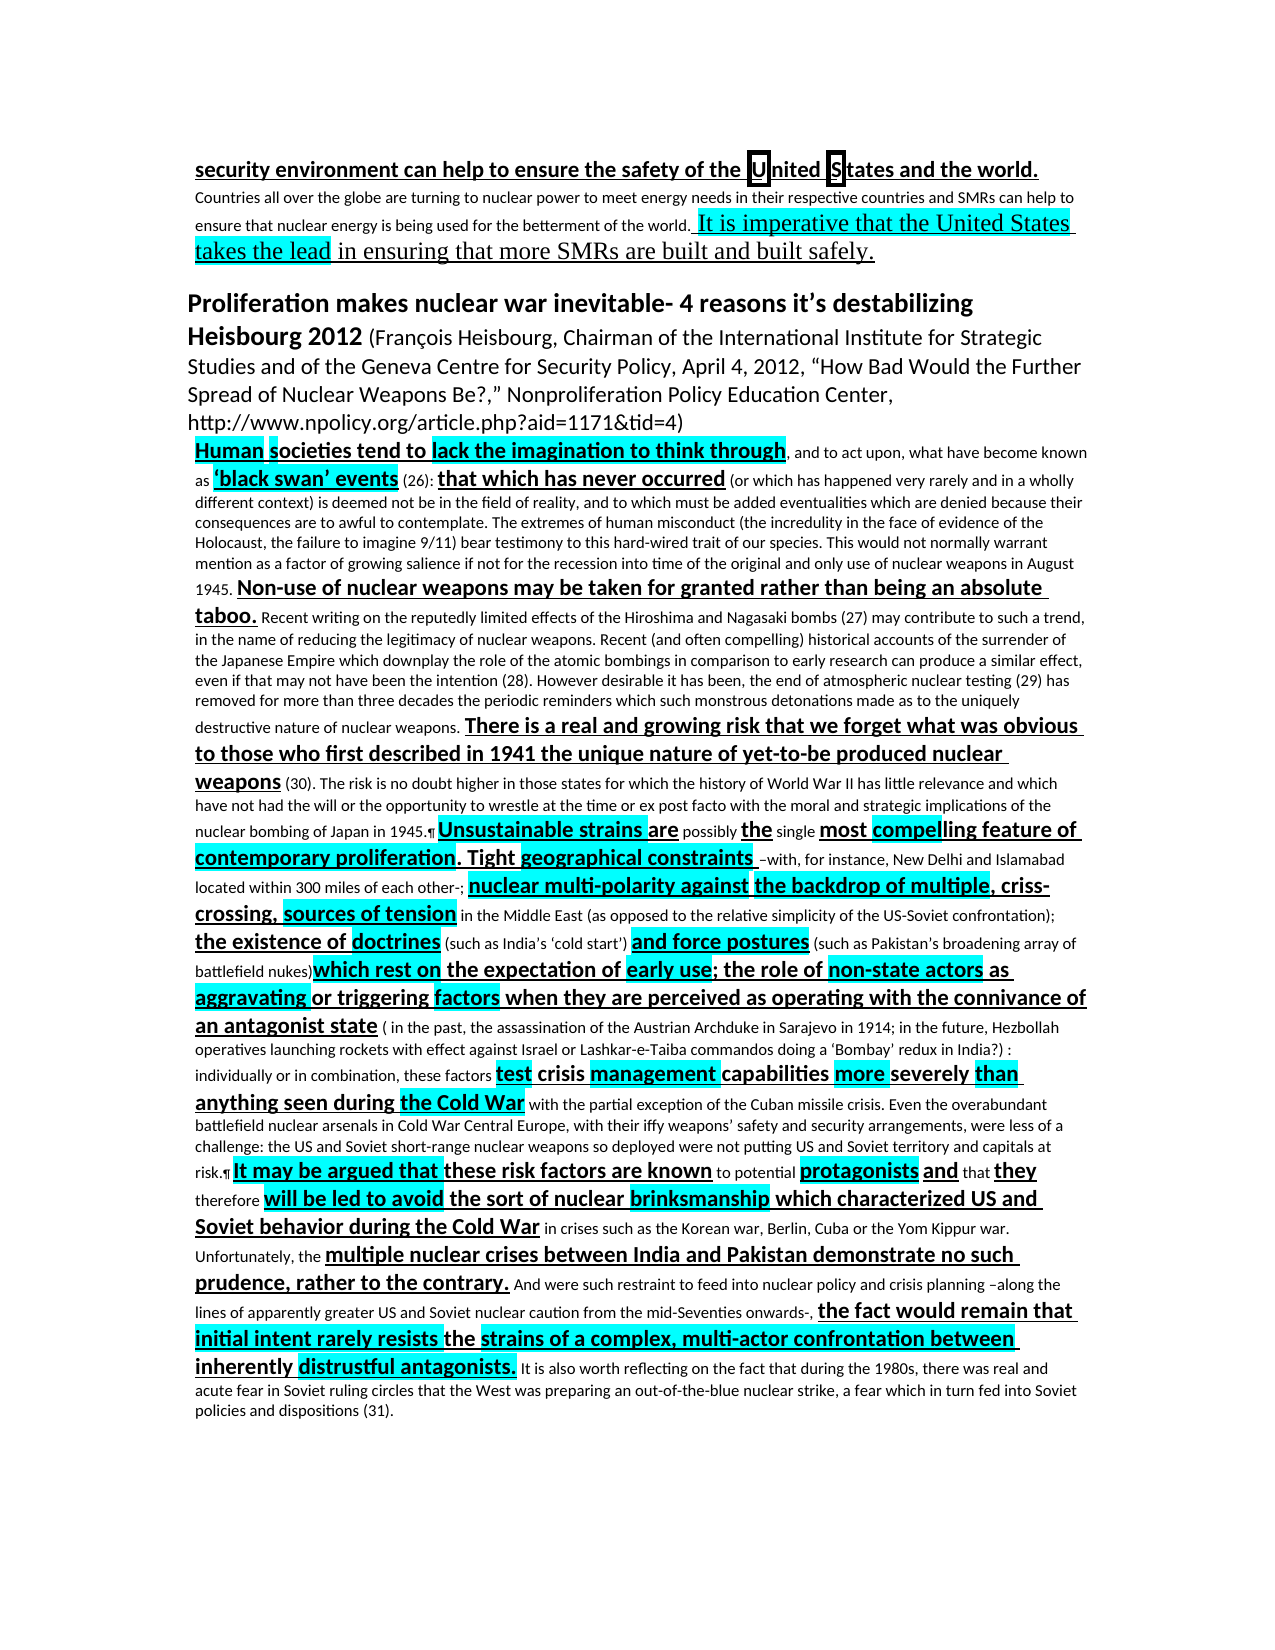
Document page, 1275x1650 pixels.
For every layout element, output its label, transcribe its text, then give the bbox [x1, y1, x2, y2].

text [195, 150, 1087, 265]
text Human societies tend to lack the imagination to think through, and to act upon, what have become known as ‘black swan’ events (26): that which has never occurred (or which has happened very rarely and in a wholly different context) is deemed not be in the field of reality, and to which must be added eventualities which are denied because their consequences are to awful to contemplate. The extremes of human misconduct (the incredulity in the face of evidence of the Holocaust, the failure to imagine 9/11) bear testimony to this hard-wired trait of our species. This would not normally warrant mention as a factor of growing salience if not for the recession into time of the original and only use of nuclear weapons in August 1945. Non-use of nuclear weapons may be taken for granted rather than being an absolute taboo. Recent writing on the reputedly limited effects of the Hiroshima and Nagasaki bombs (27) may contribute to such a trend, in the name of reducing the legitimacy of nuclear weapons. Recent (and often compelling) historical accounts of the surrender of the Japanese Empire which downplay the role of the atomic bombings in comparison to early research can produce a similar effect, even if that may not have been the intention (28). However desirable it has been, the end of atmospheric nuclear testing (29) has removed for more than three decades the periodic reminders which such monstrous detonations made as to the uniquely destructive nature of nuclear weapons. There is a real and growing risk that we forget what was obvious to those who first described in 1941 the unique nature of yet-to-be produced nuclear weapons (30). The risk is no doubt higher in those states for which the history of World War II has little relevance and which have not had the will or the opportunity to wrestle at the time or ex post facto with the moral and strategic implications of the nuclear bombing of Japan in 1945.¶ Unsustainable strains are possibly the single most compelling feature of contemporary proliferation. Tight geographical constraints –with, for instance, New Delhi and Islamabad located within 300 miles of each other-; nuclear multi-polarity against the backdrop of multiple, criss-crossing, sources of tension in the Middle East (as opposed to the relative simplicity of the US-Soviet confrontation); the existence of doctrines (such as India’s ‘cold start’) and force postures (such as Pakistan’s broadening array of battlefield nukes)which rest on the expectation of early use; the role of non-state actors as aggravating or triggering factors when they are perceived as operating with the connivance of an antagonist state ( in the past, the assassination of the Austrian Archduke in Sarajevo in 1914; in the future, Hezbollah operatives launching rockets with effect against Israel or Lashkar-e-Taiba commandos doing a ‘Bombay’ redux in India?) : individually or in combination, these factors test crisis management capabilities more severely than anything seen during the Cold War with the partial exception of the Cuban missile crisis. Even the overabundant battlefield nuclear arsenals in Cold War Central Europe, with their iffy weapons’ safety and security arrangements, were less of a challenge: the US and Soviet short-range nuclear weapons so deployed were not putting US and Soviet territory and capitals at risk.¶ It may be argued that these risk factors are known to potential protagonists and that they therefore will be led to avoid the sort of nuclear brinksmanship which characterized US and Soviet behavior during the Cold War in crises such as the Korean war, Berlin, Cuba or the Yom Kippur war. Unfortunately, the multiple nuclear crises between India and Pakistan demonstrate no such prudence, rather to the contrary. And were such restraint to feed into nuclear policy and crisis planning –along the lines of apparently greater US and Soviet nuclear caution from the mid-Seventies onwards-, the fact would remain that initial intent rarely resists the strains of a complex, multi-actor confrontation between inherently distrustful antagonists. It is also worth reflecting on the fact that during the 1980s, there was real and acute fear in Soviet ruling circles that the West was preparing an out-of-the-blue nuclear strike, a fear which in turn fed into Soviet policies and dispositions (31). [195, 436, 1087, 1007]
text Human societies tend to lack the imagination to think through, and to act upon, what have become known as ‘black swan’ events (26): that which has never occurred (or which has happened very rarely and in a wholly different context) is deemed not be in the field of reality, and to which must be added eventualities which are denied because their consequences are to awful to contemplate. The extremes of human misconduct (the incredulity in the face of evidence of the Holocaust, the failure to imagine 9/11) bear testimony to this hard-wired trait of our species. This would not normally warrant mention as a factor of growing salience if not for the recession into time of the original and only use of nuclear weapons in August 1945. Non-use of nuclear weapons may be taken for granted rather than being an absolute taboo. Recent writing on the reputedly limited effects of the Hiroshima and Nagasaki bombs (27) may contribute to such a trend, in the name of reducing the legitimacy of nuclear weapons. Recent (and often compelling) historical accounts of the surrender of the Japanese Empire which downplay the role of the atomic bombings in comparison to early research can produce a similar effect, even if that may not have been the intention (28). However desirable it has been, the end of atmospheric nuclear testing (29) has removed for more than three decades the periodic reminders which such monstrous detonations made as to the uniquely destructive nature of nuclear weapons. There is a real and growing risk that we forget what was obvious to those who first described in 1941 the unique nature of yet-to-be produced nuclear weapons (30). The risk is no doubt higher in those states for which the history of World War II has little relevance and which have not had the will or the opportunity to wrestle at the time or ex post facto with the moral and strategic implications of the nuclear bombing of Japan in 1945.¶ Unsustainable strains are possibly the single most compelling feature of contemporary proliferation. Tight geographical constraints –with, for instance, New Delhi and Islamabad located within 300 miles of each other-; nuclear multi-polarity against the backdrop of multiple, criss-crossing, sources of tension in the Middle East (as opposed to the relative simplicity of the US-Soviet confrontation); the existence of doctrines (such as India’s ‘cold start’) and force postures (such as Pakistan’s broadening array of battlefield nukes)which rest on the expectation of early use; the role of non-state actors as aggravating or triggering factors when they are perceived as operating with the connivance of an antagonist state ( in the past, the assassination of the Austrian Archduke in Sarajevo in 1914; in the future, Hezbollah operatives launching rockets with effect against Israel or Lashkar-e-Taiba commandos doing a ‘Bombay’ redux in India?) : individually or in combination, these factors test crisis management capabilities more severely than anything seen during the Cold War with the partial exception of the Cuban missile crisis. Even the overabundant battlefield nuclear arsenals in Cold War Central Europe, with their iffy weapons’ safety and security arrangements, were less of a challenge: the US and Soviet short-range nuclear weapons so deployed were not putting US and Soviet territory and capitals at risk.¶ It may be argued that these risk factors are known to potential protagonists and that they therefore will be led to avoid the sort of nuclear brinksmanship which characterized US and Soviet behavior during the Cold War in crises such as the Korean war, Berlin, Cuba or the Yom Kippur war. Unfortunately, the multiple nuclear crises between India and Pakistan demonstrate no such prudence, rather to the contrary. And were such restraint to feed into nuclear policy and crisis planning –along the lines of apparently greater US and Soviet nuclear caution from the mid-Seventies onwards-, the fact would remain that initial intent rarely resists the strains of a complex, multi-actor confrontation between inherently distrustful antagonists. It is also worth reflecting on the fact that during the 1980s, there was real and acute fear in Soviet ruling circles that the West was preparing an out-of-the-blue nuclear strike, a fear which in turn fed into Soviet policies and dispositions (31). [195, 1009, 1087, 1421]
text Heisbourg 2012 (François Heisbourg, Chairman of the International Institute for Strategic Studies and of the Geneva Centre for Security Policy, April 4, 2012, “How Bad Would the Further Spread of Nuclear Weapons Be?,” Nonproliferation Policy Education Center, http://www.npolicy.org/article.php?aid=1171&tid=4) [187, 319, 1087, 436]
subtitle Proliferation makes nuclear war inevitable- 4 reasons it’s destabilizing [187, 286, 1087, 319]
